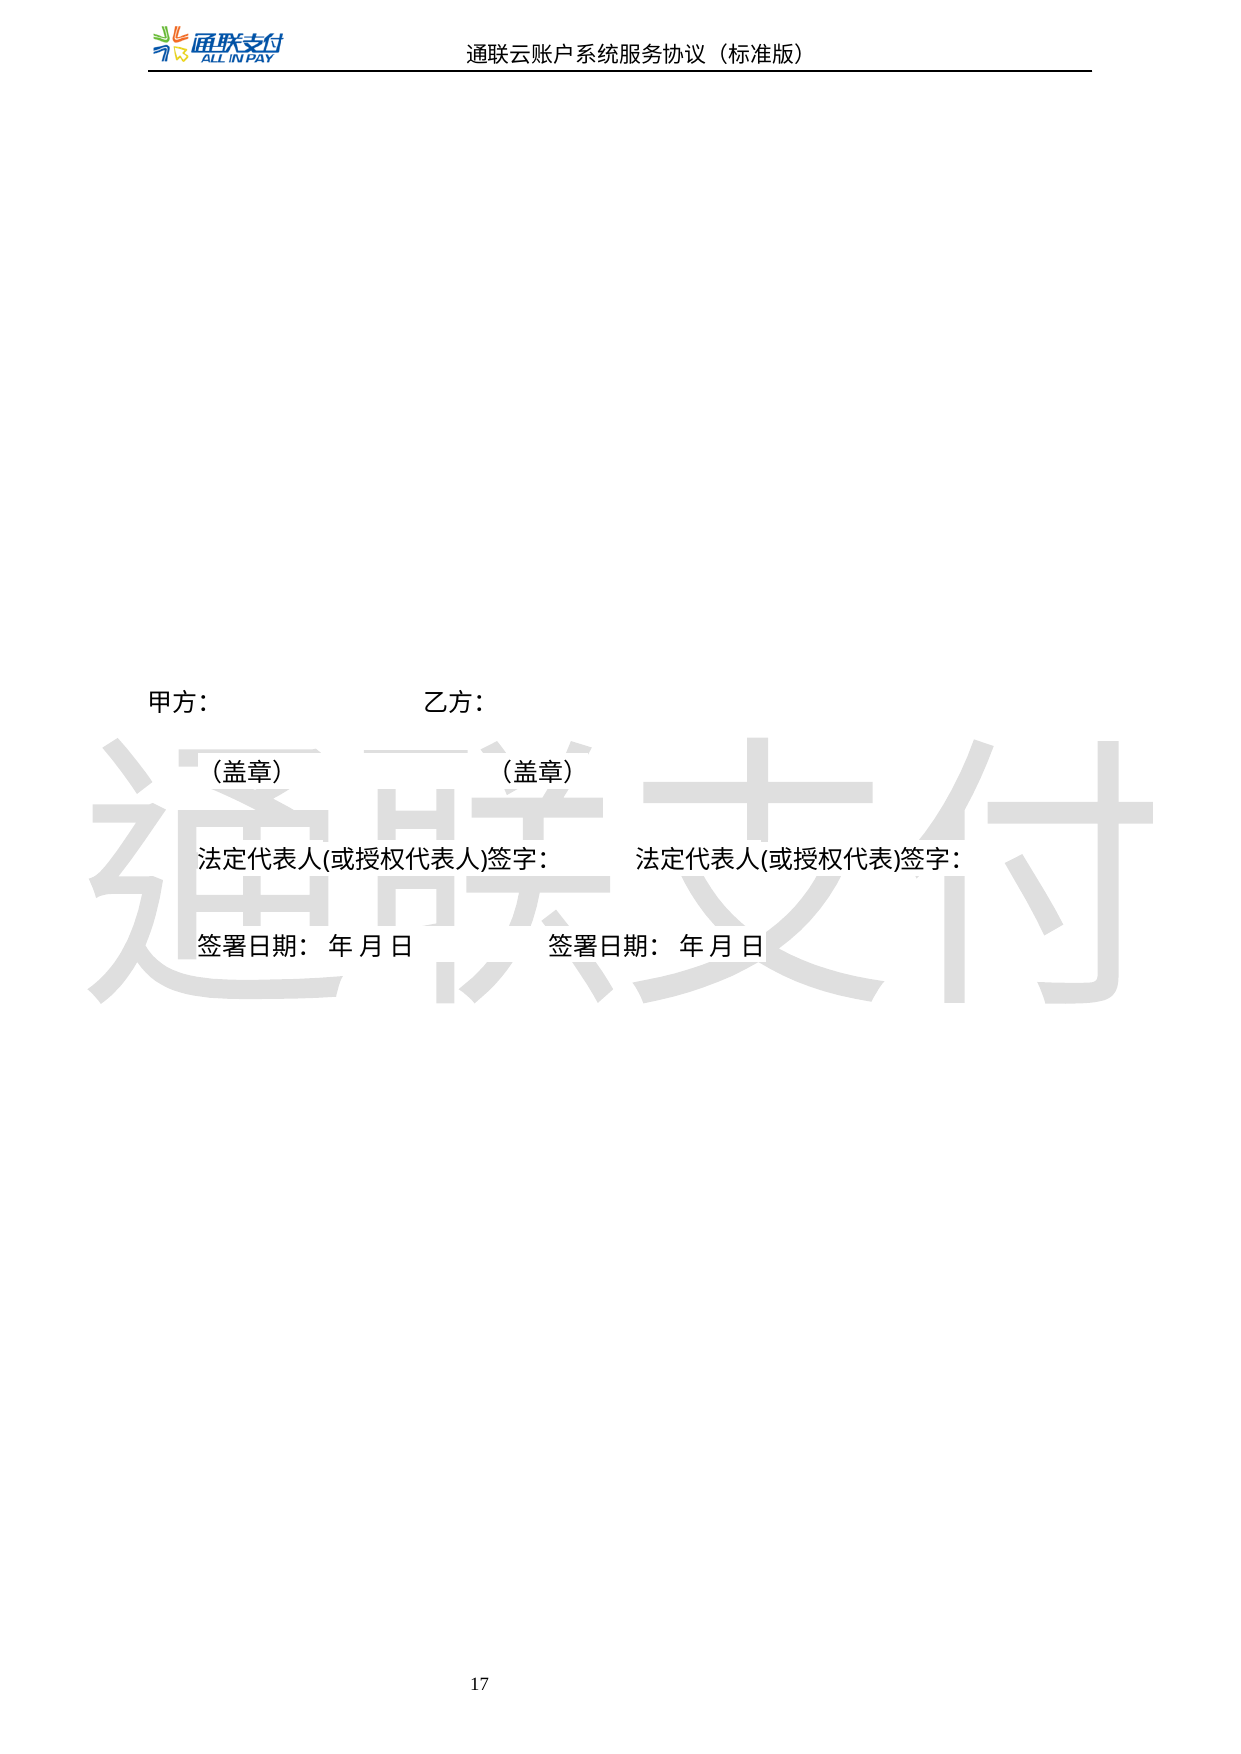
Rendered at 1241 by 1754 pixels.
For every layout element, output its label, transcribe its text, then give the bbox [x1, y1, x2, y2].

text 签署日期： 年 月 日 签署日期： 年 月 日 [148, 912, 1092, 977]
text 法定代表人(或授权代表人)签字： 法定代表人(或授权代表)签字： [148, 825, 1092, 890]
text 甲方： 乙方： [148, 668, 1092, 733]
text （盖章） （盖章） [148, 738, 1092, 803]
picture [147, 21, 286, 63]
